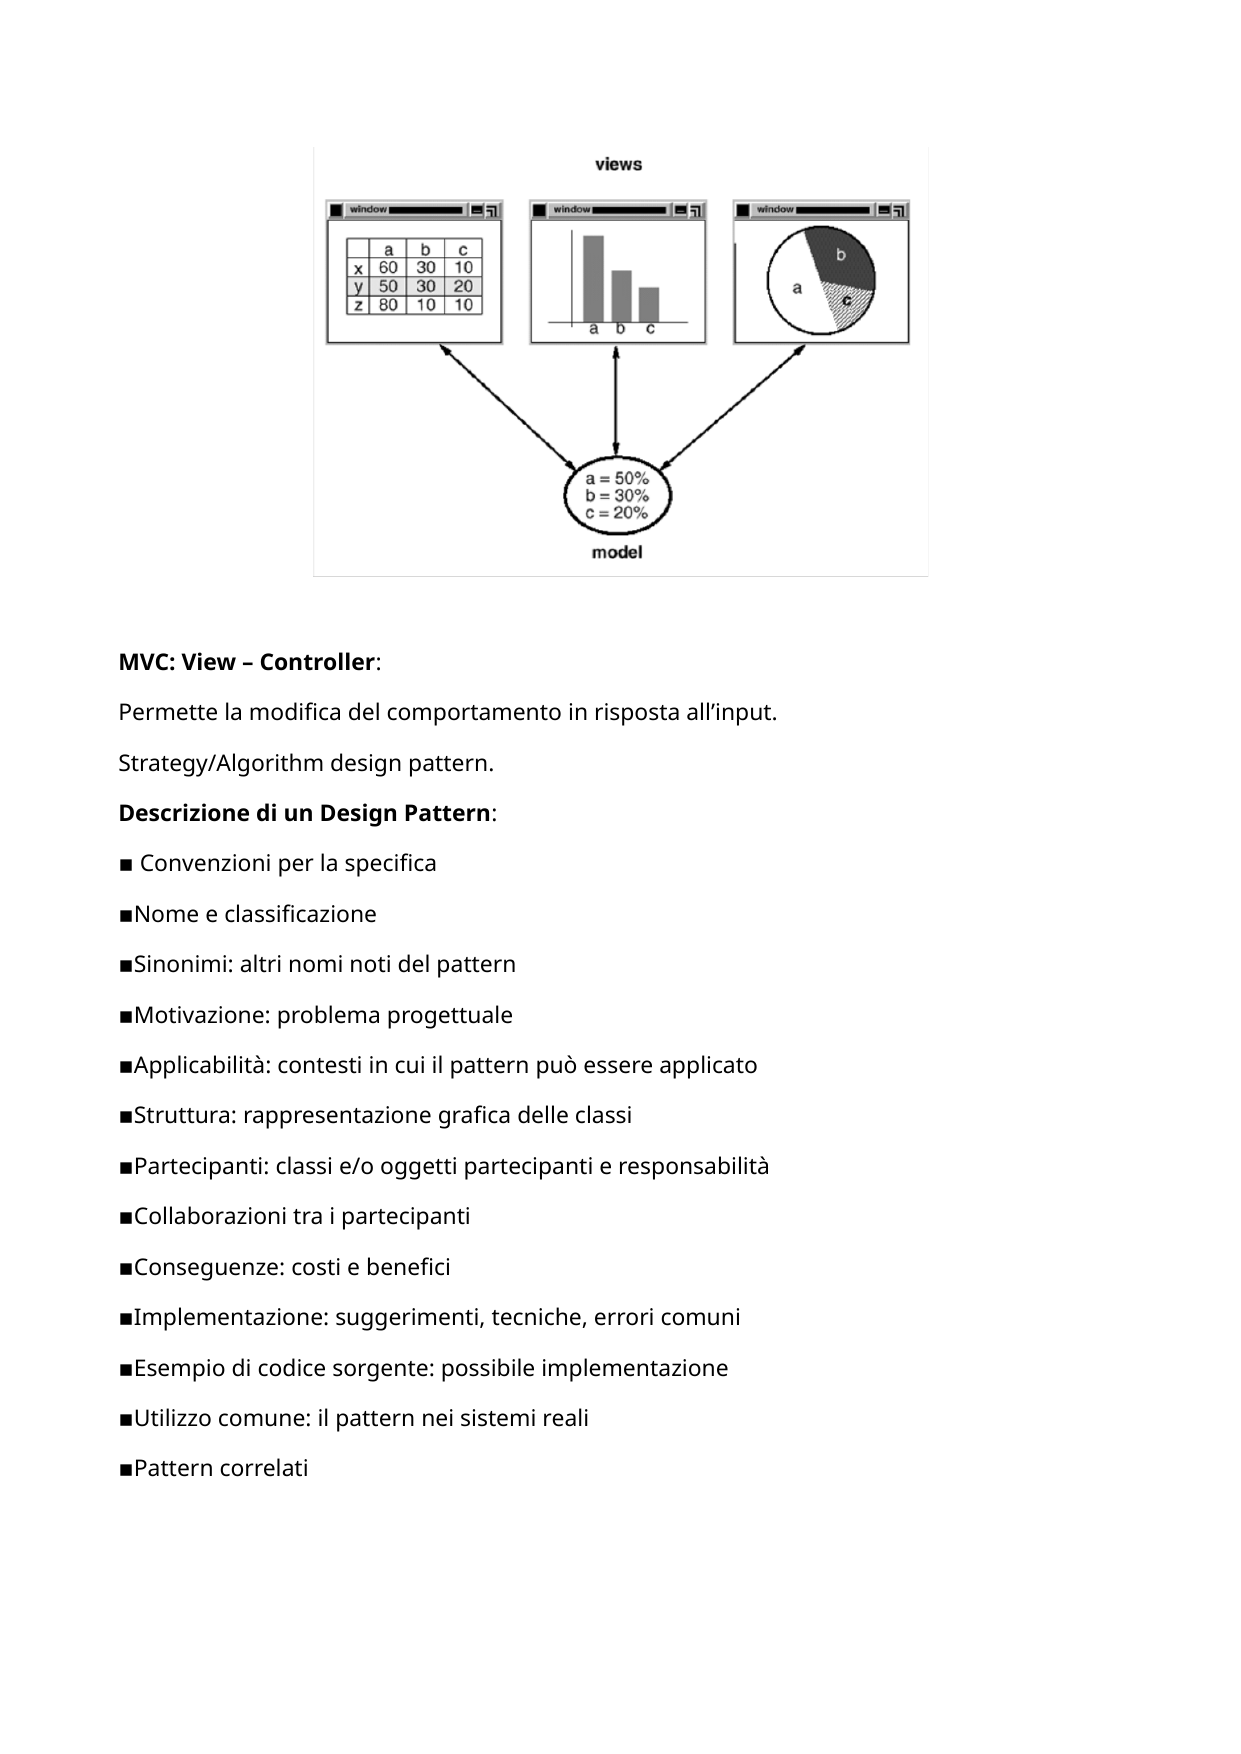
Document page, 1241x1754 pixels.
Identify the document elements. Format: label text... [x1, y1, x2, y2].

text Permette la modifica del comportamento in risposta all’input. [118, 696, 1122, 727]
text ▪Conseguenze: costi e benefici [118, 1251, 1122, 1282]
text ▪Implementazione: suggerimenti, tecniche, errori comuni [118, 1301, 1122, 1332]
text ▪Motivazione: problema progettuale [118, 999, 1122, 1030]
text ▪Utilizzo comune: il pattern nei sistemi reali [118, 1402, 1122, 1433]
text ▪Struttura: rappresentazione grafica delle classi [118, 1099, 1122, 1131]
picture [312, 147, 929, 577]
text Descrizione di un Design Pattern: [118, 797, 1122, 828]
text ▪Partecipanti: classi e/o oggetti partecipanti e responsabilità [118, 1150, 1122, 1181]
text Strategy/Algorithm design pattern. [118, 747, 1122, 778]
text ▪Sinonimi: altri nomi noti del pattern [118, 948, 1122, 979]
text ▪Applicabilità: contesti in cui il pattern può essere applicato [118, 1049, 1122, 1080]
text ▪ Convenzioni per la specifica [118, 847, 1122, 879]
text MVC: View – Controller: [118, 646, 1122, 677]
text ▪Esempio di codice sorgente: possibile implementazione [118, 1352, 1122, 1383]
text ▪Collaborazioni tra i partecipanti [118, 1200, 1122, 1232]
text ▪Pattern correlati [118, 1452, 1122, 1484]
text ▪Nome e classificazione [118, 898, 1122, 929]
